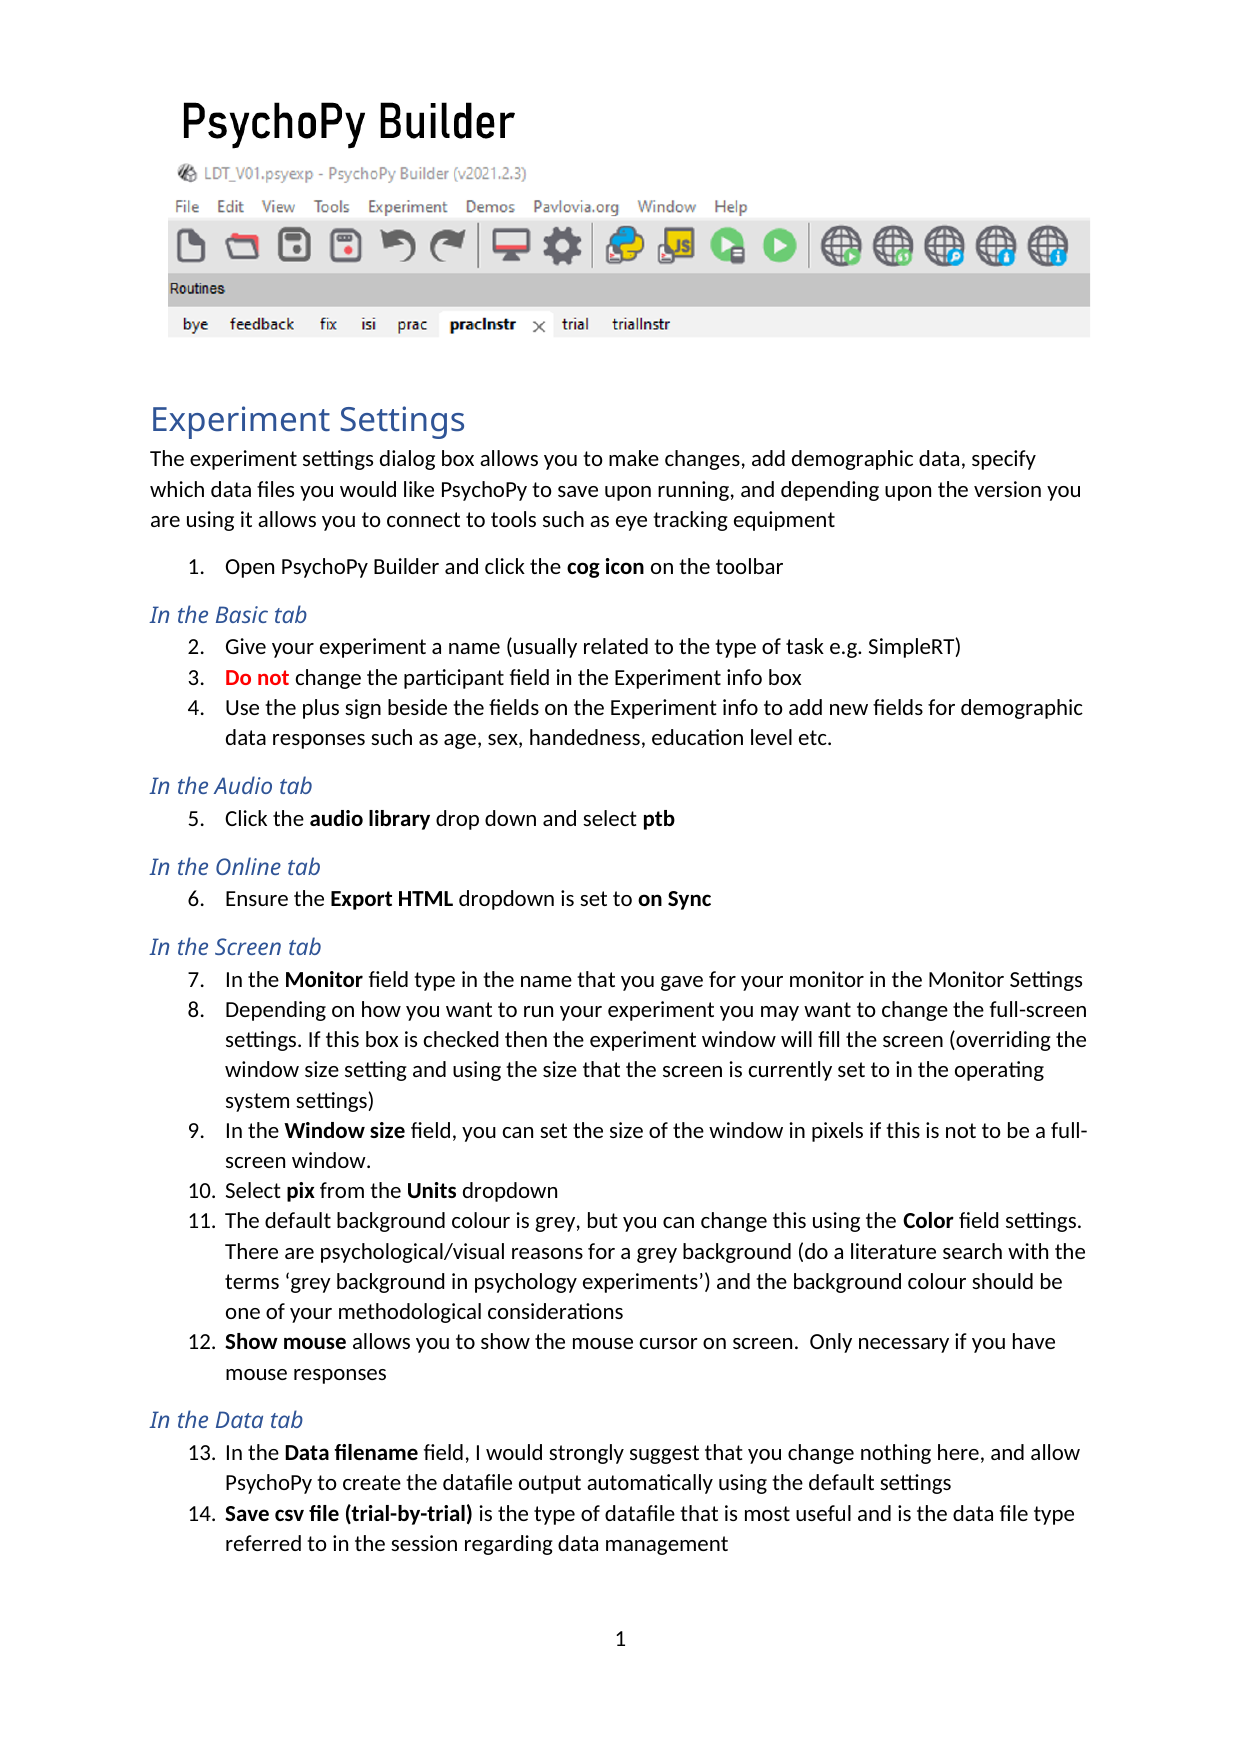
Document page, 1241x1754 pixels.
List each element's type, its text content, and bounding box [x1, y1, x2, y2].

subtitle Experiment Settings [150, 396, 1090, 441]
list Open PsychoPy Builder and click the cog icon on the toolbar [187, 552, 1090, 580]
list Ensure the Export HTML dropdown is set to on Sync [187, 884, 1090, 912]
list Show mouse allows you to show the mouse cursor on screen. Only necessary if you have mouse responses [187, 1327, 1090, 1386]
list Use the plus sign beside the fields on the Experiment info to add new fields for demographic data responses such as age, sex, handedness, education level etc. [187, 693, 1090, 751]
subtitle In the Data tab [150, 1404, 1090, 1436]
list Give your experiment a name (usually related to the type of task e.g. SimpleRT) [187, 632, 1090, 660]
list Depending on how you want to run your experiment you may want to change the full-screen settings. If this box is checked then the experiment window will fill the screen (overriding the window size setting and using the size that the screen is currently set to in the operating system settings) [187, 995, 1090, 1114]
list In the Data filename field, I would strongly suggest that you change nothing here, and allow PsychoPy to create the datafile output automatically using the default settings [187, 1438, 1090, 1496]
list Do not change the participant field in the Experiment info box [187, 663, 1090, 691]
picture [150, 73, 1091, 341]
list Click the audio library drop down and select ptb [187, 804, 1090, 832]
subtitle In the Basic tab [150, 599, 1090, 630]
list In the Window size field, you can set the size of the window in pixels if this is not to be a full-screen window. [187, 1116, 1090, 1174]
list The default background colour is grey, but you can change this using the Color field settings. There are psychological/visual reasons for a grey background (do a literature search with the terms ‘grey background in psychology experiments’) and the background colour should be one of your methodological considerations [187, 1207, 1090, 1325]
subtitle In the Online tab [150, 851, 1090, 882]
list In the Monitor field type in the name that you gave for your monitor in the Monitor Settings [187, 965, 1090, 993]
list Select pix from the Units dropdown [187, 1176, 1090, 1204]
subtitle In the Screen tab [150, 931, 1090, 962]
list Save csv file (trial-by-trial) is the type of datafile that is most useful and is the data file type referred to in the session regarding data management [187, 1499, 1090, 1557]
text The experiment settings dialog box allows you to make changes, add demographic data, specify which data files you would like PsychoPy to save upon running, and depending upon the version you are using it allows you to connect to tools such as eye tracking equipment [150, 444, 1090, 533]
subtitle In the Audio tab [150, 770, 1090, 801]
